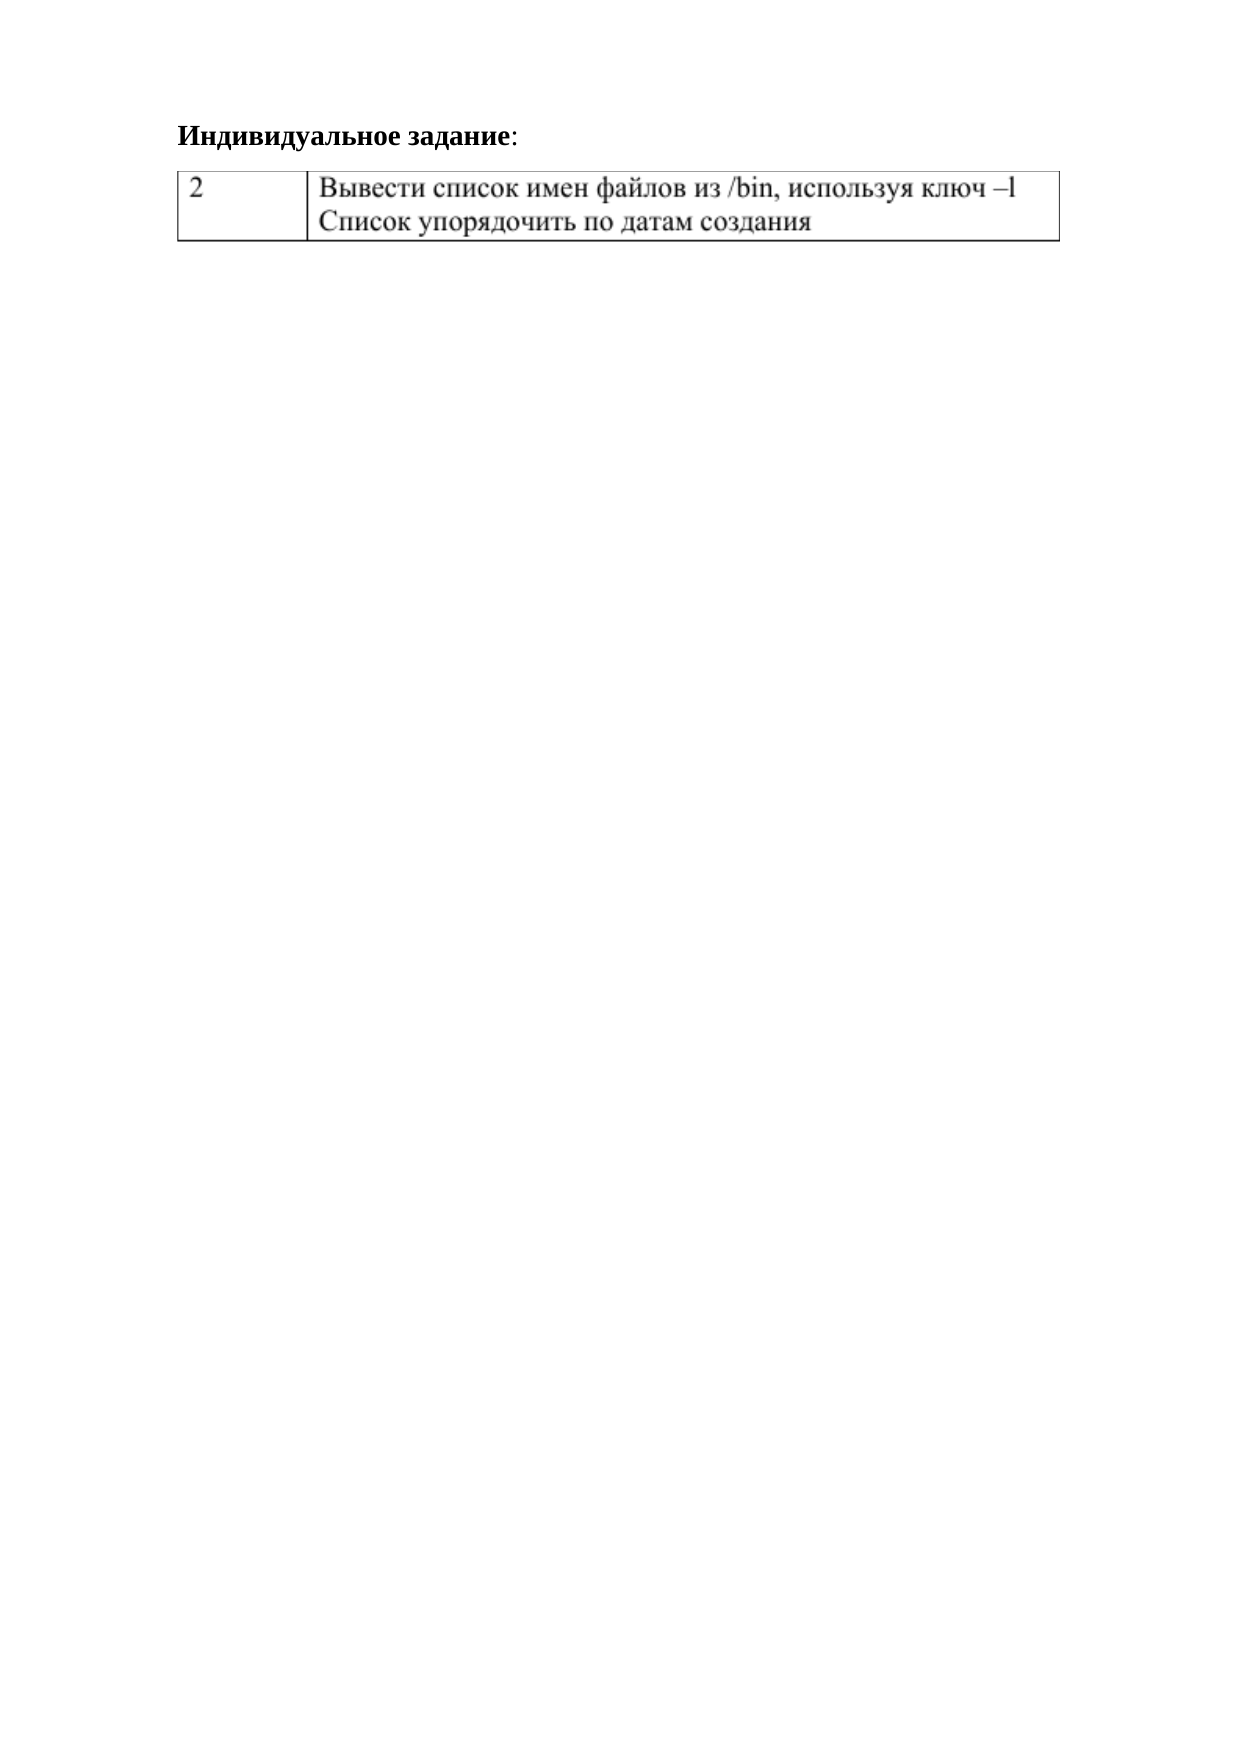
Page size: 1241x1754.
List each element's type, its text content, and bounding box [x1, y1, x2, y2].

picture [177, 171, 1060, 245]
text Индивидуальное задание: [177, 118, 1152, 152]
